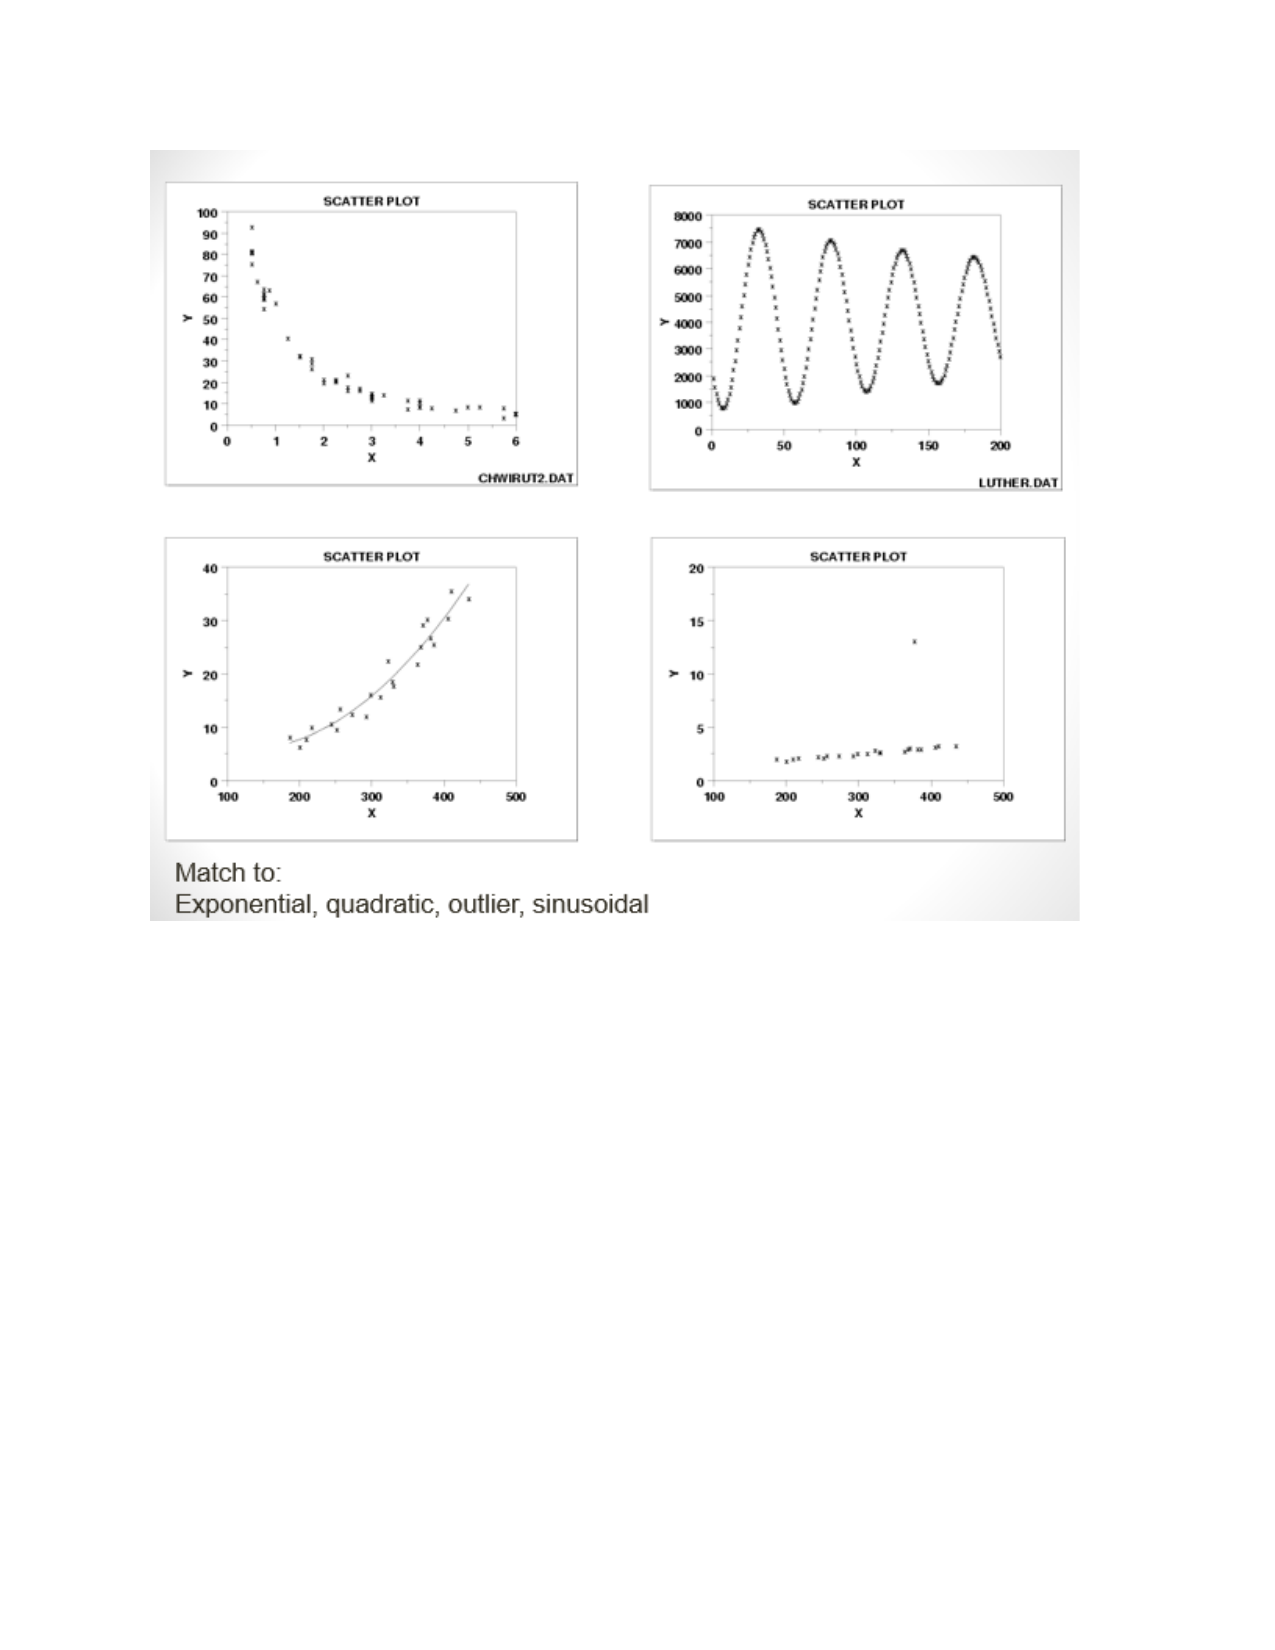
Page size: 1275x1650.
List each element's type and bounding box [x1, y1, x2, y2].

picture [150, 150, 1080, 921]
